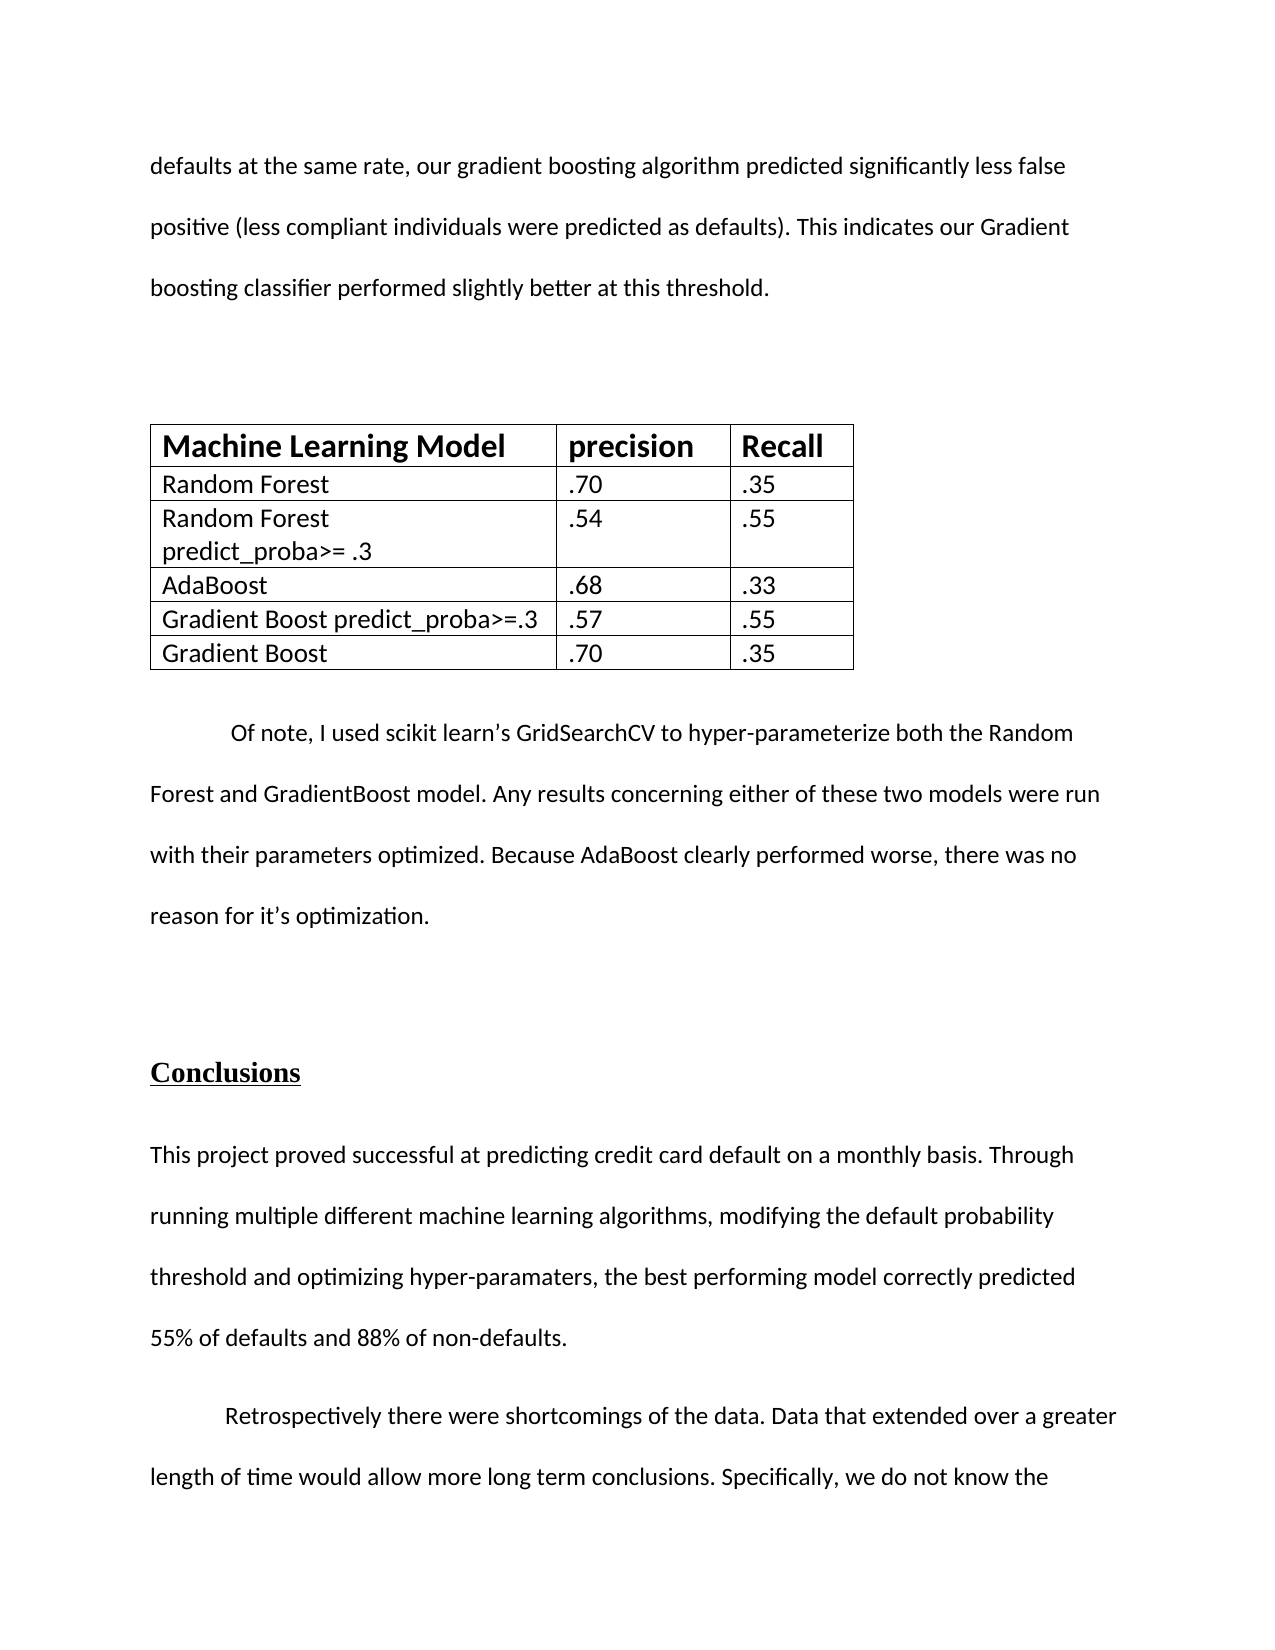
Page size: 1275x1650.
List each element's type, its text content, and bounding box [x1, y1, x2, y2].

table_cell .70 [557, 636, 730, 669]
table_cell .35 [731, 467, 853, 500]
text This project proved successful at predicting credit card default on a monthly basis. Through running multiple different machine learning algorithms, modifying the default probability threshold and optimizing hyper-paramaters, the best performing model correctly predicted 55% of defaults and 88% of non-defaults. [150, 1139, 1125, 1353]
table_cell Random Forest predict_proba>= .3 [151, 501, 556, 567]
text Of note, I used scikit learn’s GridSearchCV to hyper-parameterize both the Random Forest and GradientBoost model. Any results concerning either of these two models were run with their parameters optimized. Because AdaBoost clearly performed worse, there was no reason for it’s optimization. [150, 717, 1125, 931]
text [150, 1400, 1125, 1492]
table_cell Random Forest [151, 467, 556, 500]
table_header precision [557, 425, 730, 466]
table_cell .55 [731, 501, 853, 567]
table_cell .54 [557, 501, 730, 567]
table_cell .55 [731, 602, 853, 635]
table_header Recall [731, 425, 853, 466]
table_cell .68 [557, 568, 730, 601]
table_cell .70 [557, 467, 730, 500]
table_cell .57 [557, 602, 730, 635]
text Conclusions [150, 1056, 1125, 1089]
table_header Machine Learning Model [151, 425, 556, 466]
table_cell Gradient Boost predict_proba>=.3 [151, 602, 556, 635]
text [150, 150, 1125, 303]
table_cell .33 [731, 568, 853, 601]
table_cell Gradient Boost [151, 636, 556, 669]
table_cell AdaBoost [151, 568, 556, 601]
table_cell .35 [731, 636, 853, 669]
